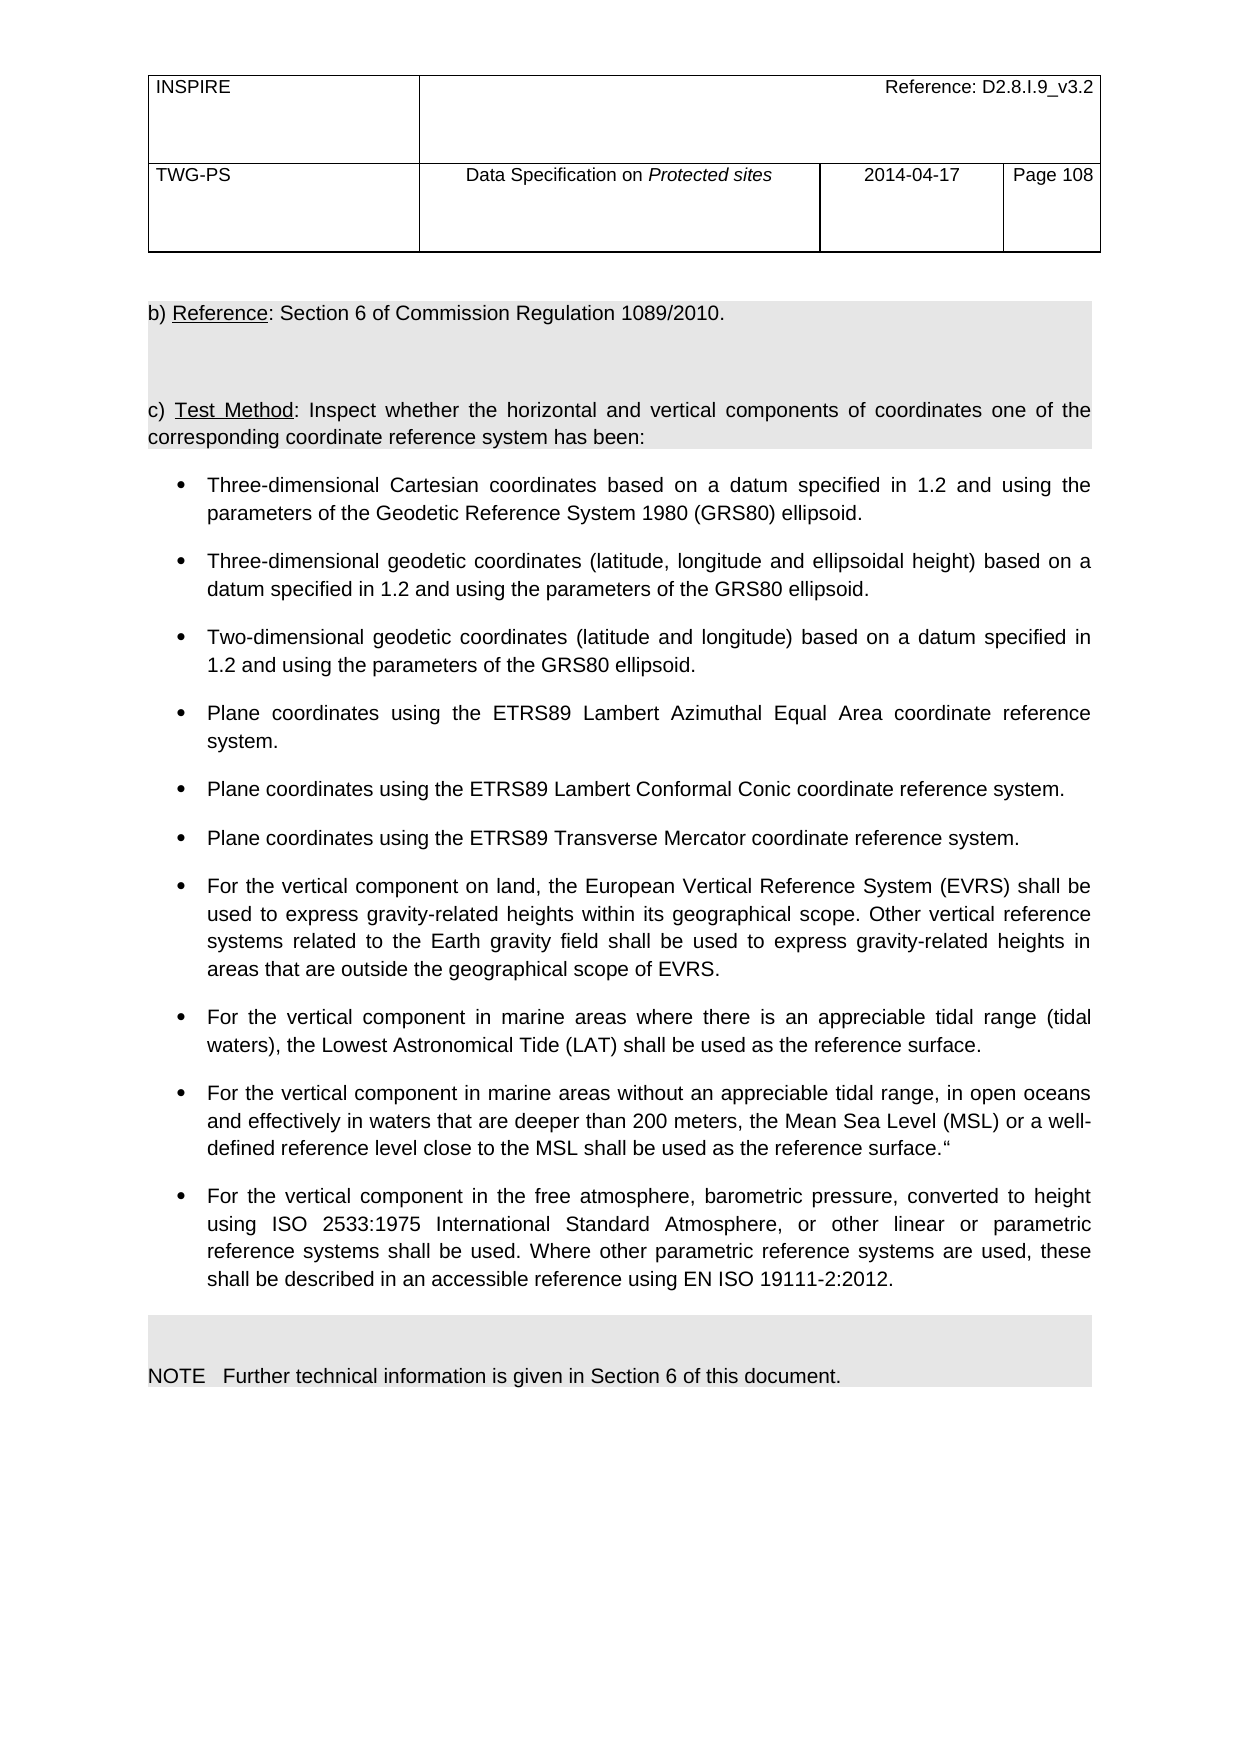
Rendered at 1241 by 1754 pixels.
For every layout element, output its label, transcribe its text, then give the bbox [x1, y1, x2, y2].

list For the vertical component in the free atmosphere, barometric pressure, converted to height using ISO 2533:1975 International Standard Atmosphere, or other linear or parametric reference systems shall be used. Where other parametric reference systems are used, these shall be described in an accessible reference using EN ISO 19111-2:2012. [177, 1184, 1092, 1291]
text b) Reference: Section 6 of Commission Regulation 1089/2010. [148, 301, 1092, 325]
list For the vertical component in marine areas where there is an appreciable tidal range (tidal waters), the Lowest Astronomical Tide (LAT) shall be used as the reference surface. [177, 1005, 1092, 1056]
text c) Test Method: Inspect whether the horizontal and vertical components of coordinates one of the corresponding coordinate reference system has been: [148, 397, 1092, 449]
list Plane coordinates using the ETRS89 Transverse Mercator coordinate reference system. [177, 826, 1092, 849]
list Two-dimensional geodetic coordinates (latitude and longitude) based on a datum specified in 1.2 and using the parameters of the GRS80 ellipsoid. [177, 625, 1092, 677]
list Plane coordinates using the ETRS89 Lambert Azimuthal Equal Area coordinate reference system. [177, 701, 1092, 753]
list Plane coordinates using the ETRS89 Lambert Conformal Conic coordinate reference system. [177, 777, 1092, 801]
text NOTE Further technical information is given in Section 6 of this document. [148, 1363, 1092, 1387]
list Three-dimensional geodetic coordinates (latitude, longitude and ellipsoidal height) based on a datum specified in 1.2 and using the parameters of the GRS80 ellipsoid. [177, 549, 1092, 601]
list Three-dimensional Cartesian coordinates based on a datum specified in 1.2 and using the parameters of the Geodetic Reference System 1980 (GRS80) ellipsoid. [177, 473, 1092, 525]
list For the vertical component on land, the European Vertical Reference System (EVRS) shall be used to express gravity-related heights within its geographical scope. Other vertical reference systems related to the Earth gravity field shall be used to express gravity-related heights in areas that are outside the geographical scope of EVRS. [177, 874, 1092, 981]
list For the vertical component in marine areas without an appreciable tidal range, in open oceans and effectively in waters that are deeper than 200 meters, the Mean Sea Level (MSL) or a well-defined reference level close to the MSL shall be used as the reference surface.“ [177, 1081, 1092, 1160]
